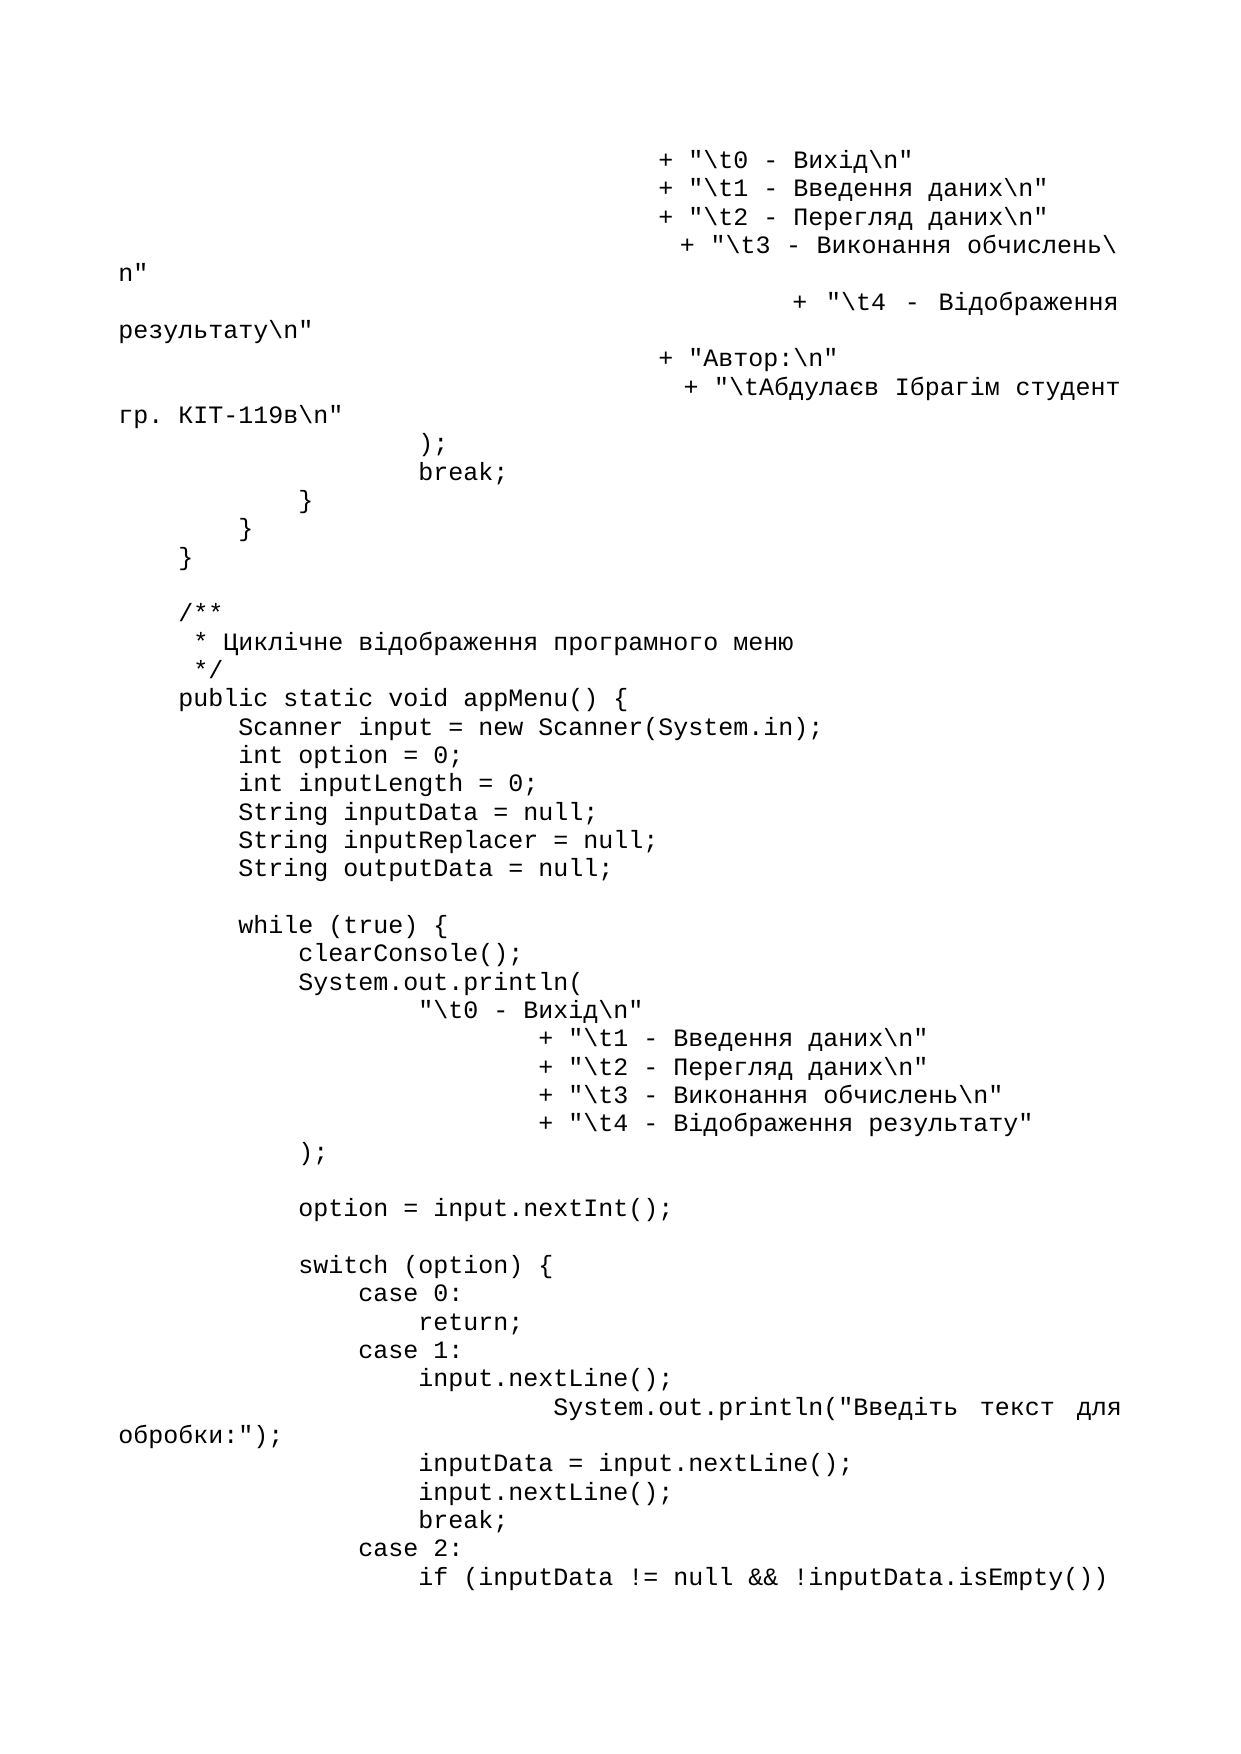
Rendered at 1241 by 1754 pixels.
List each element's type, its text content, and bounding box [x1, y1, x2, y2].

text int option = 0; [118, 743, 1122, 771]
text int inputLength = 0; [118, 771, 1122, 799]
text * Циклічне відображення програмного меню [118, 629, 1122, 658]
text Scanner input = new Scanner(System.in); [118, 714, 1122, 743]
text input.nextLine(); [118, 1366, 1122, 1394]
text "\t0 - Вихід\n" [118, 998, 1122, 1026]
text input.nextLine(); [118, 1479, 1122, 1508]
text break; [118, 459, 1122, 488]
text /** [118, 601, 1122, 629]
text break; [118, 1508, 1122, 1536]
text + "\t1 - Введення даних\n" [118, 1026, 1122, 1054]
text System.out.println( [118, 969, 1122, 998]
text String inputData = null; [118, 799, 1122, 828]
text public static void appMenu() { [118, 686, 1122, 714]
text switch (option) { [118, 1253, 1122, 1281]
text while (true) { [118, 913, 1122, 941]
text String inputReplacer = null; [118, 828, 1122, 856]
text + "\t2 - Перегляд даних\n" [118, 1054, 1122, 1083]
text case 2: [118, 1536, 1122, 1564]
text + "\t3 - Виконання обчислень\n" [118, 233, 1122, 289]
text */ [118, 658, 1122, 686]
text + "\tАбдулаєв Ібрагім студент гр. КІТ-119в\n" [118, 374, 1122, 431]
text + "\t1 - Введення даних\n" [118, 176, 1122, 204]
text + "\t0 - Вихід\n" [118, 148, 1122, 176]
text ); [118, 1139, 1122, 1168]
text + "\t4 - Відображення результату" [118, 1111, 1122, 1139]
text ); [118, 431, 1122, 459]
text return; [118, 1309, 1122, 1338]
text case 1: [118, 1338, 1122, 1366]
text clearConsole(); [118, 941, 1122, 969]
text inputData = input.nextLine(); [118, 1451, 1122, 1479]
text + "\t4 - Відображення результату\n" [118, 289, 1122, 346]
text System.out.println("Введіть текст для обробки:"); [118, 1394, 1122, 1451]
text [118, 1564, 1122, 1593]
text case 0: [118, 1281, 1122, 1309]
text } [118, 488, 1122, 516]
text + "\t2 - Перегляд даних\n" [118, 204, 1122, 233]
text } [118, 544, 1122, 573]
text String outputData = null; [118, 856, 1122, 884]
text + "\t3 - Виконання обчислень\n" [118, 1083, 1122, 1111]
text } [118, 516, 1122, 544]
text + "Автор:\n" [118, 346, 1122, 374]
text option = input.nextInt(); [118, 1196, 1122, 1224]
